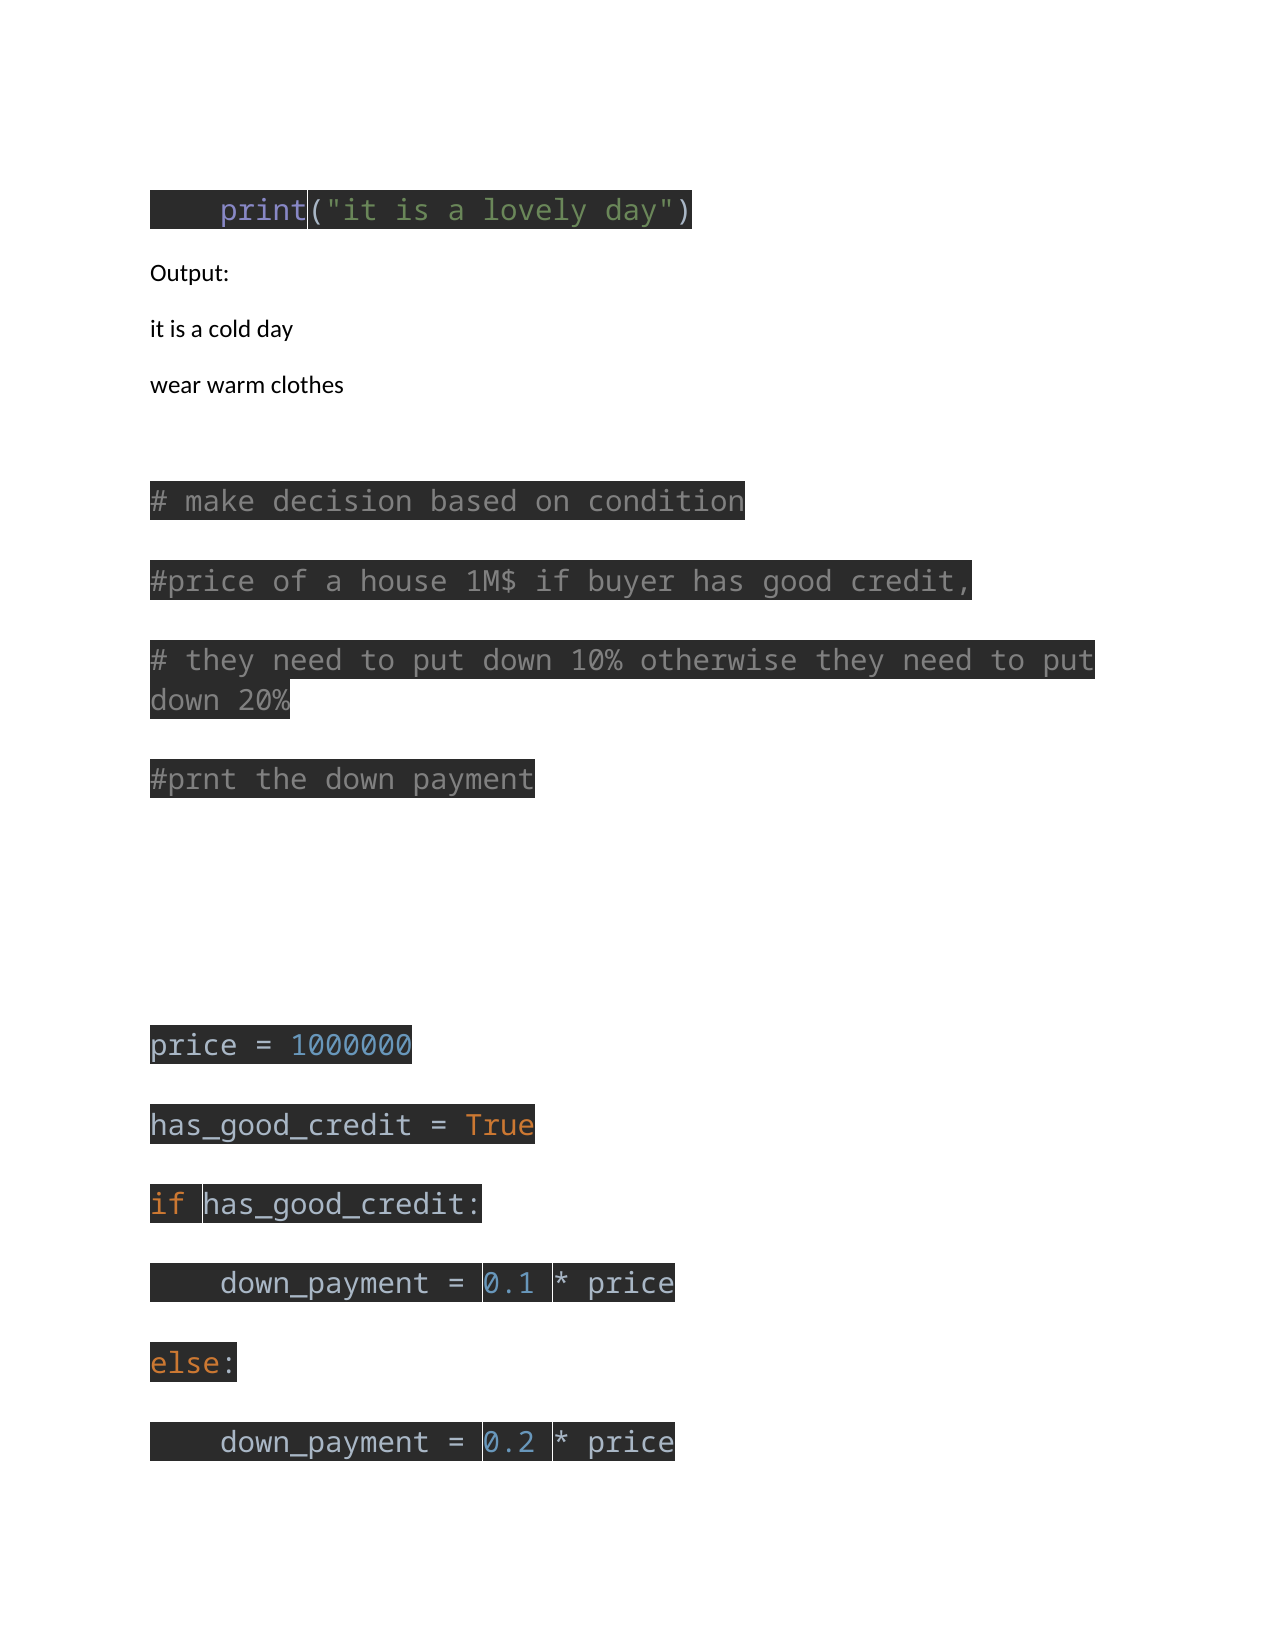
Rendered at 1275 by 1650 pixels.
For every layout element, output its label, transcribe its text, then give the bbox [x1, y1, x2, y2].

text it is a cold day [150, 313, 1125, 344]
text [150, 150, 1125, 229]
text Output: [150, 257, 1125, 288]
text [150, 798, 1125, 1461]
text # make decision based on condition #price of a house 1M$ if buyer has good credit, # they need to put down 10% otherwise they need to put down 20% #prnt the down payment [150, 481, 1125, 798]
text wear warm clothes [150, 369, 1125, 399]
